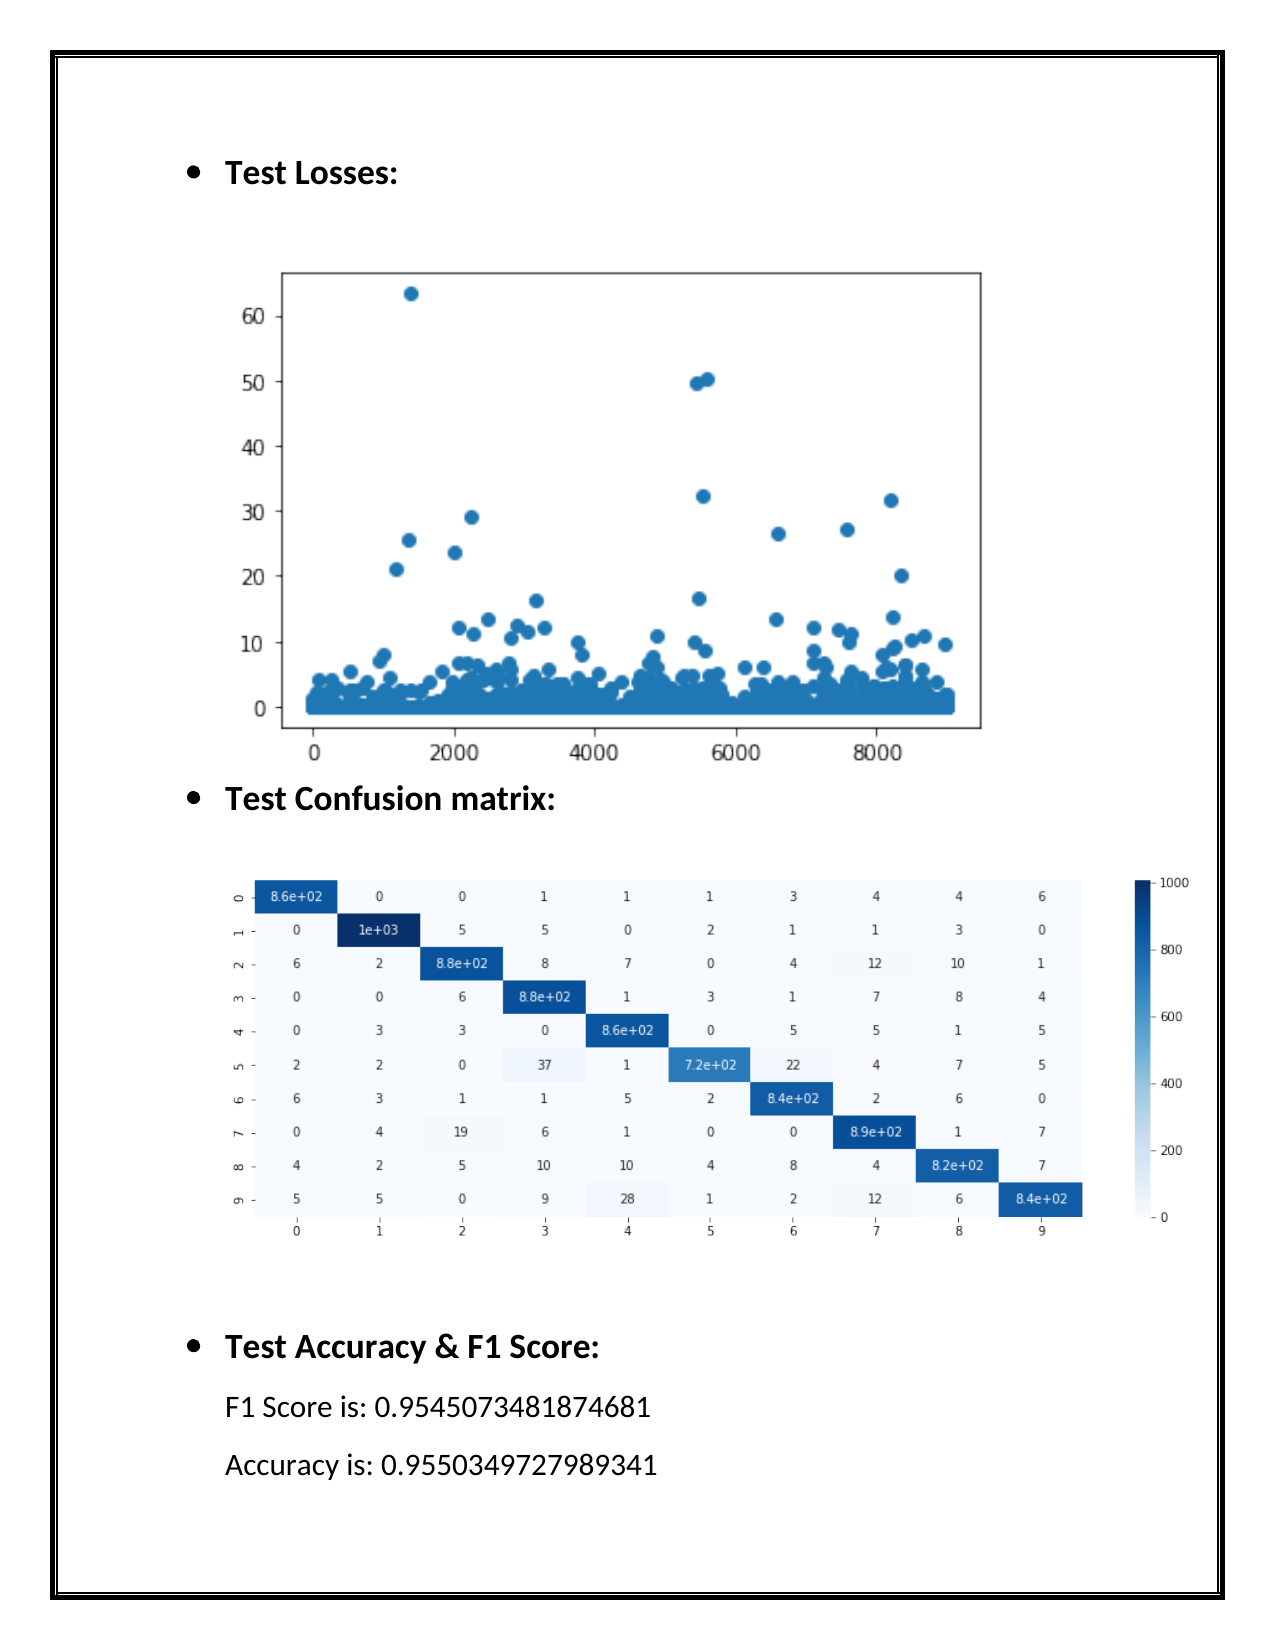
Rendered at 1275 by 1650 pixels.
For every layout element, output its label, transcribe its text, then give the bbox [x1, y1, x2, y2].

list Test Confusion matrix: [187, 776, 1125, 819]
picture [225, 869, 1199, 1247]
list Test Accuracy & F1 Score: [187, 1324, 1125, 1367]
text Accuracy is: 0.9550349727989341 [150, 1445, 1125, 1483]
picture [225, 260, 993, 778]
text F1 Score is: 0.9545073481874681 [150, 1387, 1125, 1425]
list Test Losses: [187, 150, 1125, 193]
